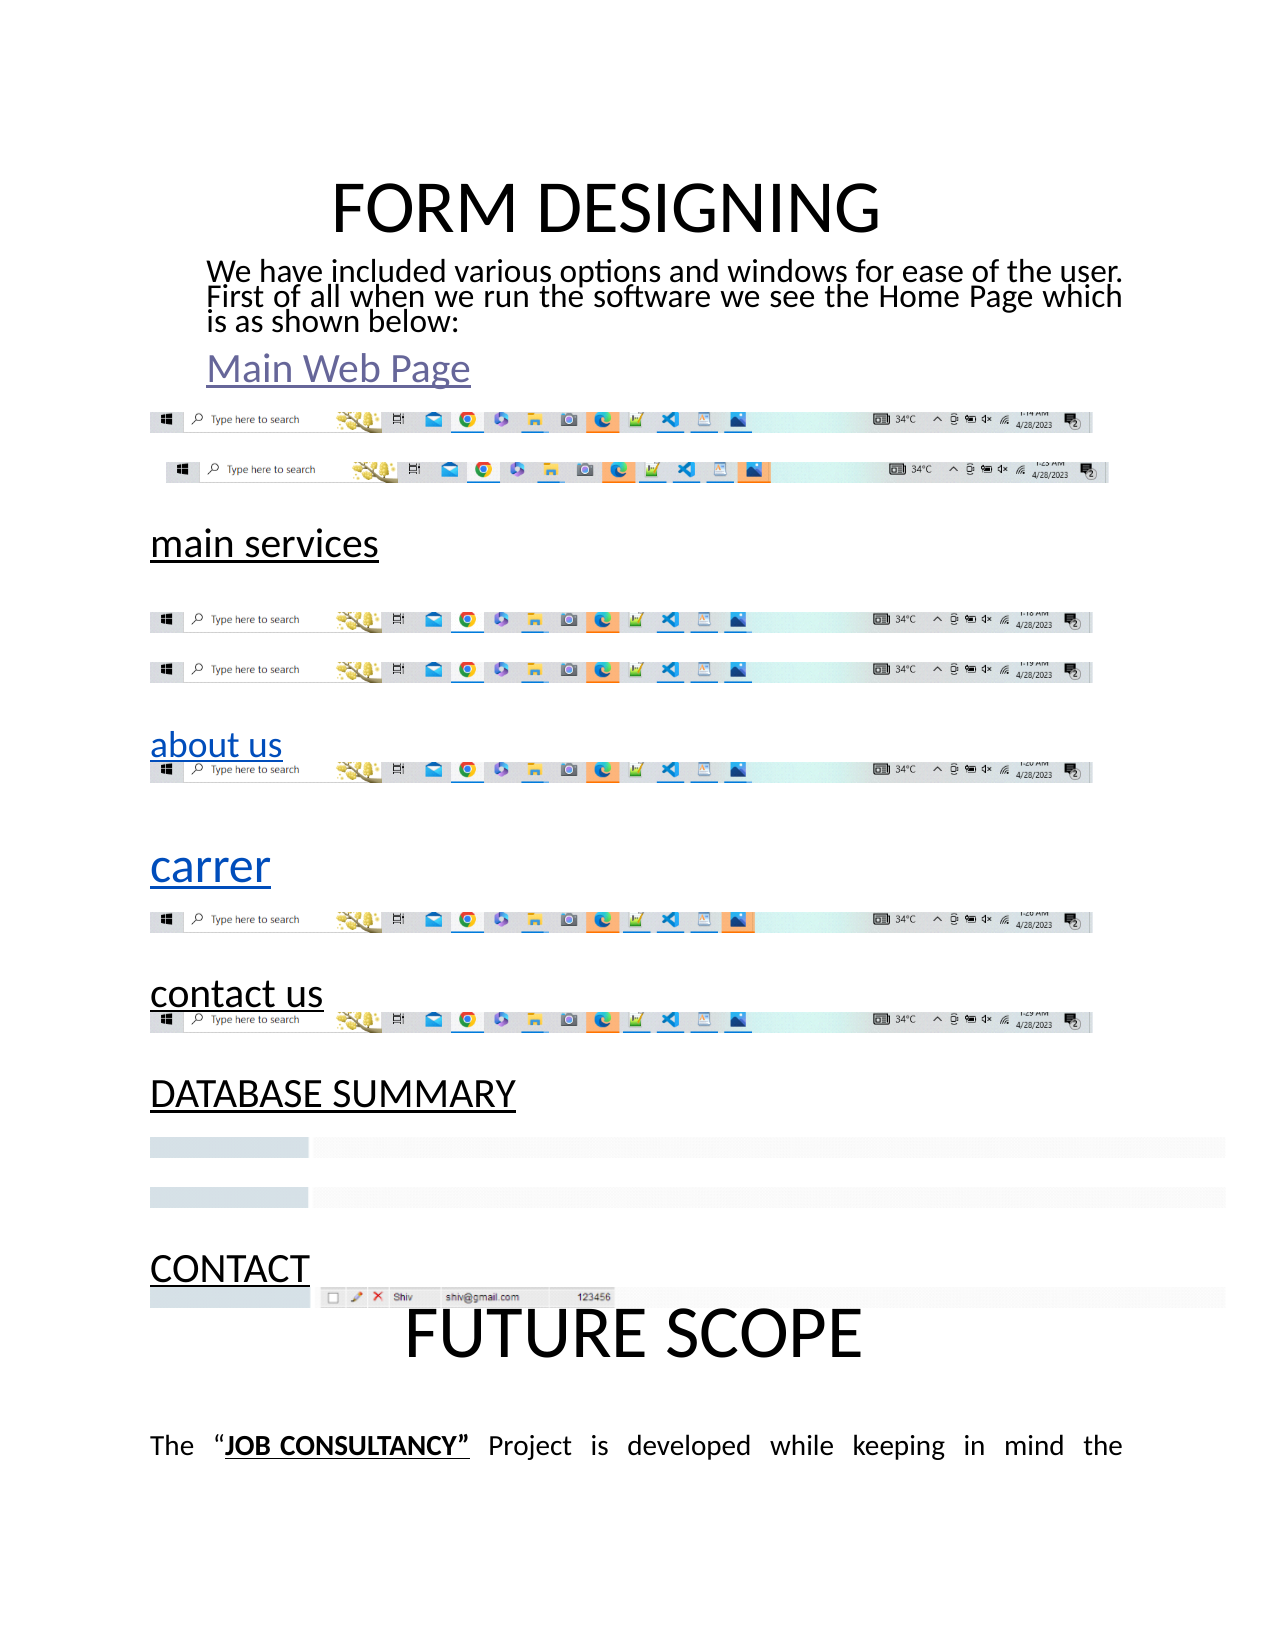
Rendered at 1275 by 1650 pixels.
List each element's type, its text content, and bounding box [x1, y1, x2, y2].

text about us [150, 737, 1125, 762]
text contact us [150, 987, 1125, 1012]
text carrer [150, 862, 1125, 887]
text CONTACT [150, 1262, 1125, 1287]
text FUTURE SCOPE [150, 1337, 1125, 1362]
text We have included various options and windows for ease of the user. First of all when we run the software we see the Home Page which is as shown below: [206, 262, 1125, 337]
text Main Web Page [206, 362, 436, 385]
text DATABASE SUMMARY [150, 1087, 1125, 1112]
text Main Web Page [436, 362, 1125, 387]
text FORM DESIGNING [150, 212, 1125, 237]
text main services [150, 537, 1125, 562]
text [150, 1416, 1125, 1466]
